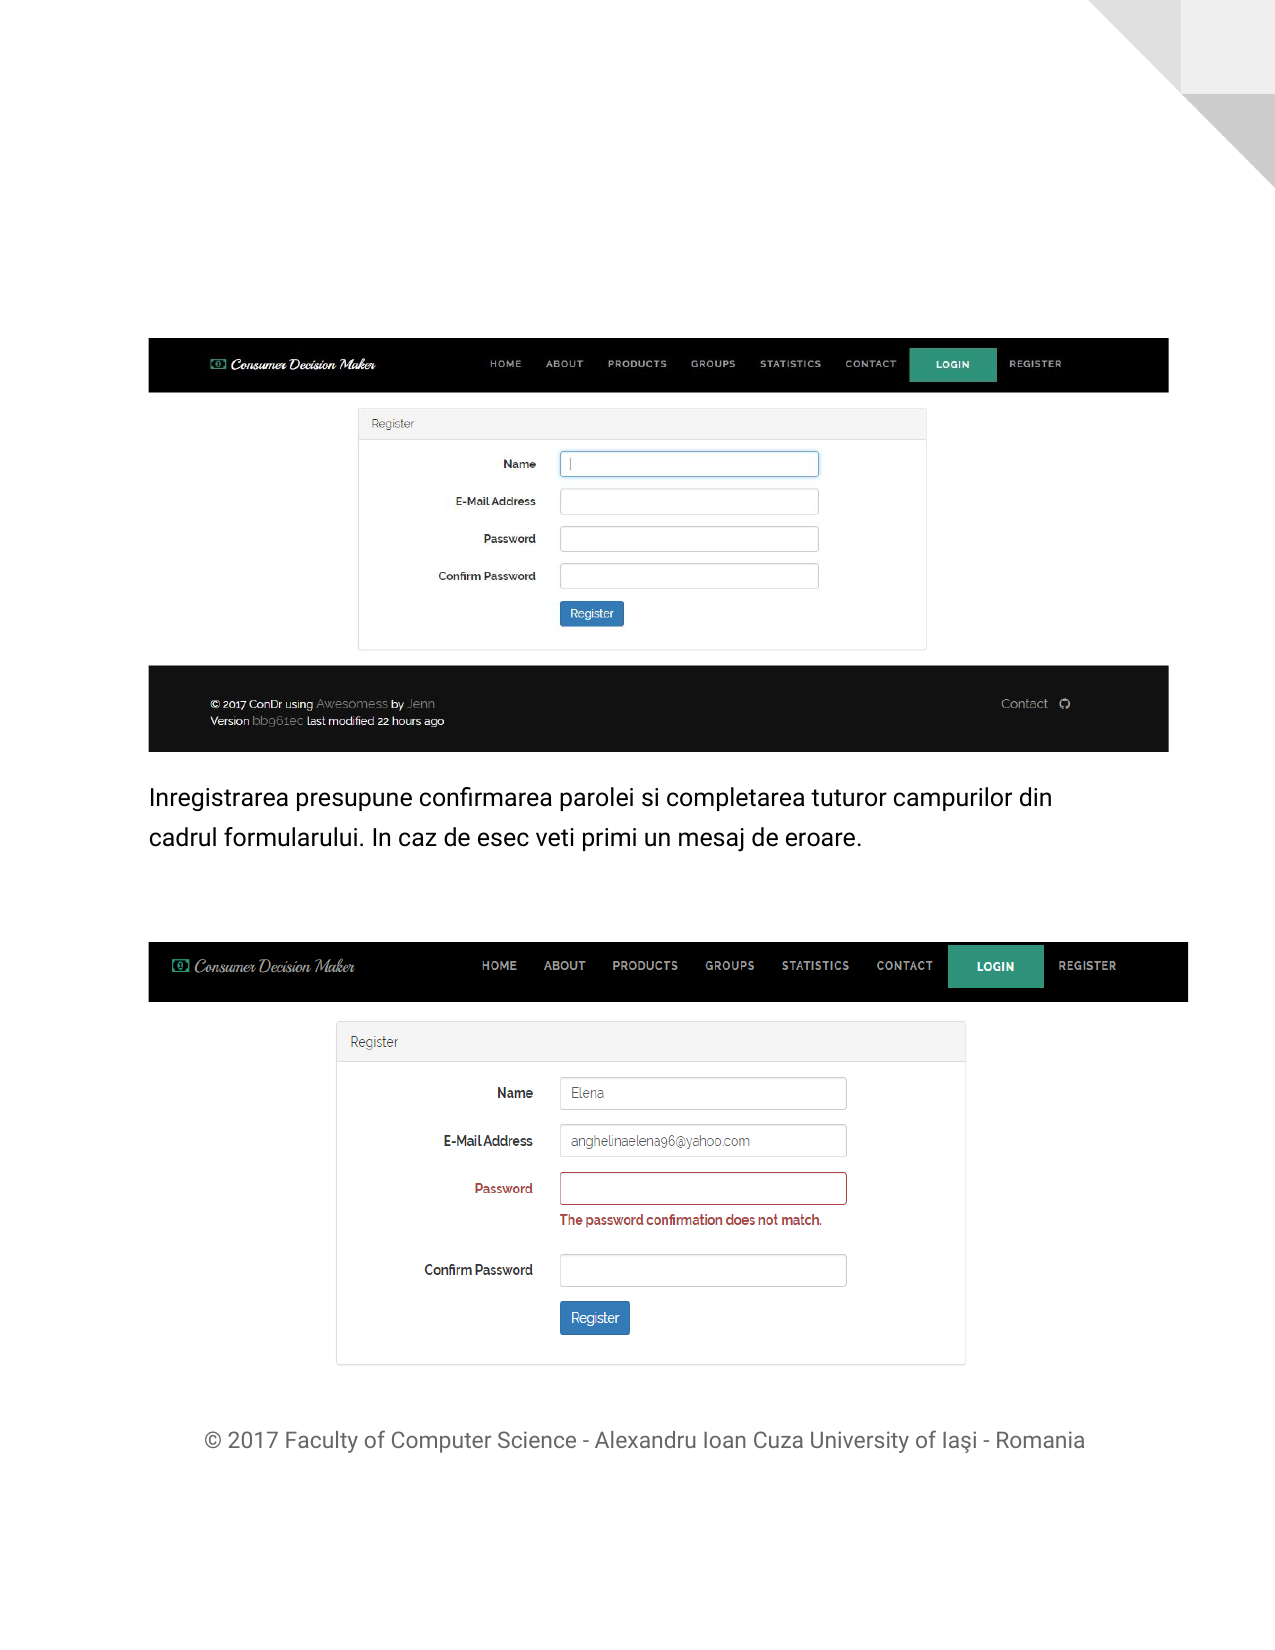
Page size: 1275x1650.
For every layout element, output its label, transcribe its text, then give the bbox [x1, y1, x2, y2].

picture [1087, 0, 1275, 188]
text Inregistrarea presupune confirmarea parolei si completarea tuturor campurilor din cadrul formularului. In caz de esec veti primi un mesaj de eroare. [148, 783, 1125, 853]
picture [148, 942, 1189, 1371]
picture [148, 338, 1169, 752]
